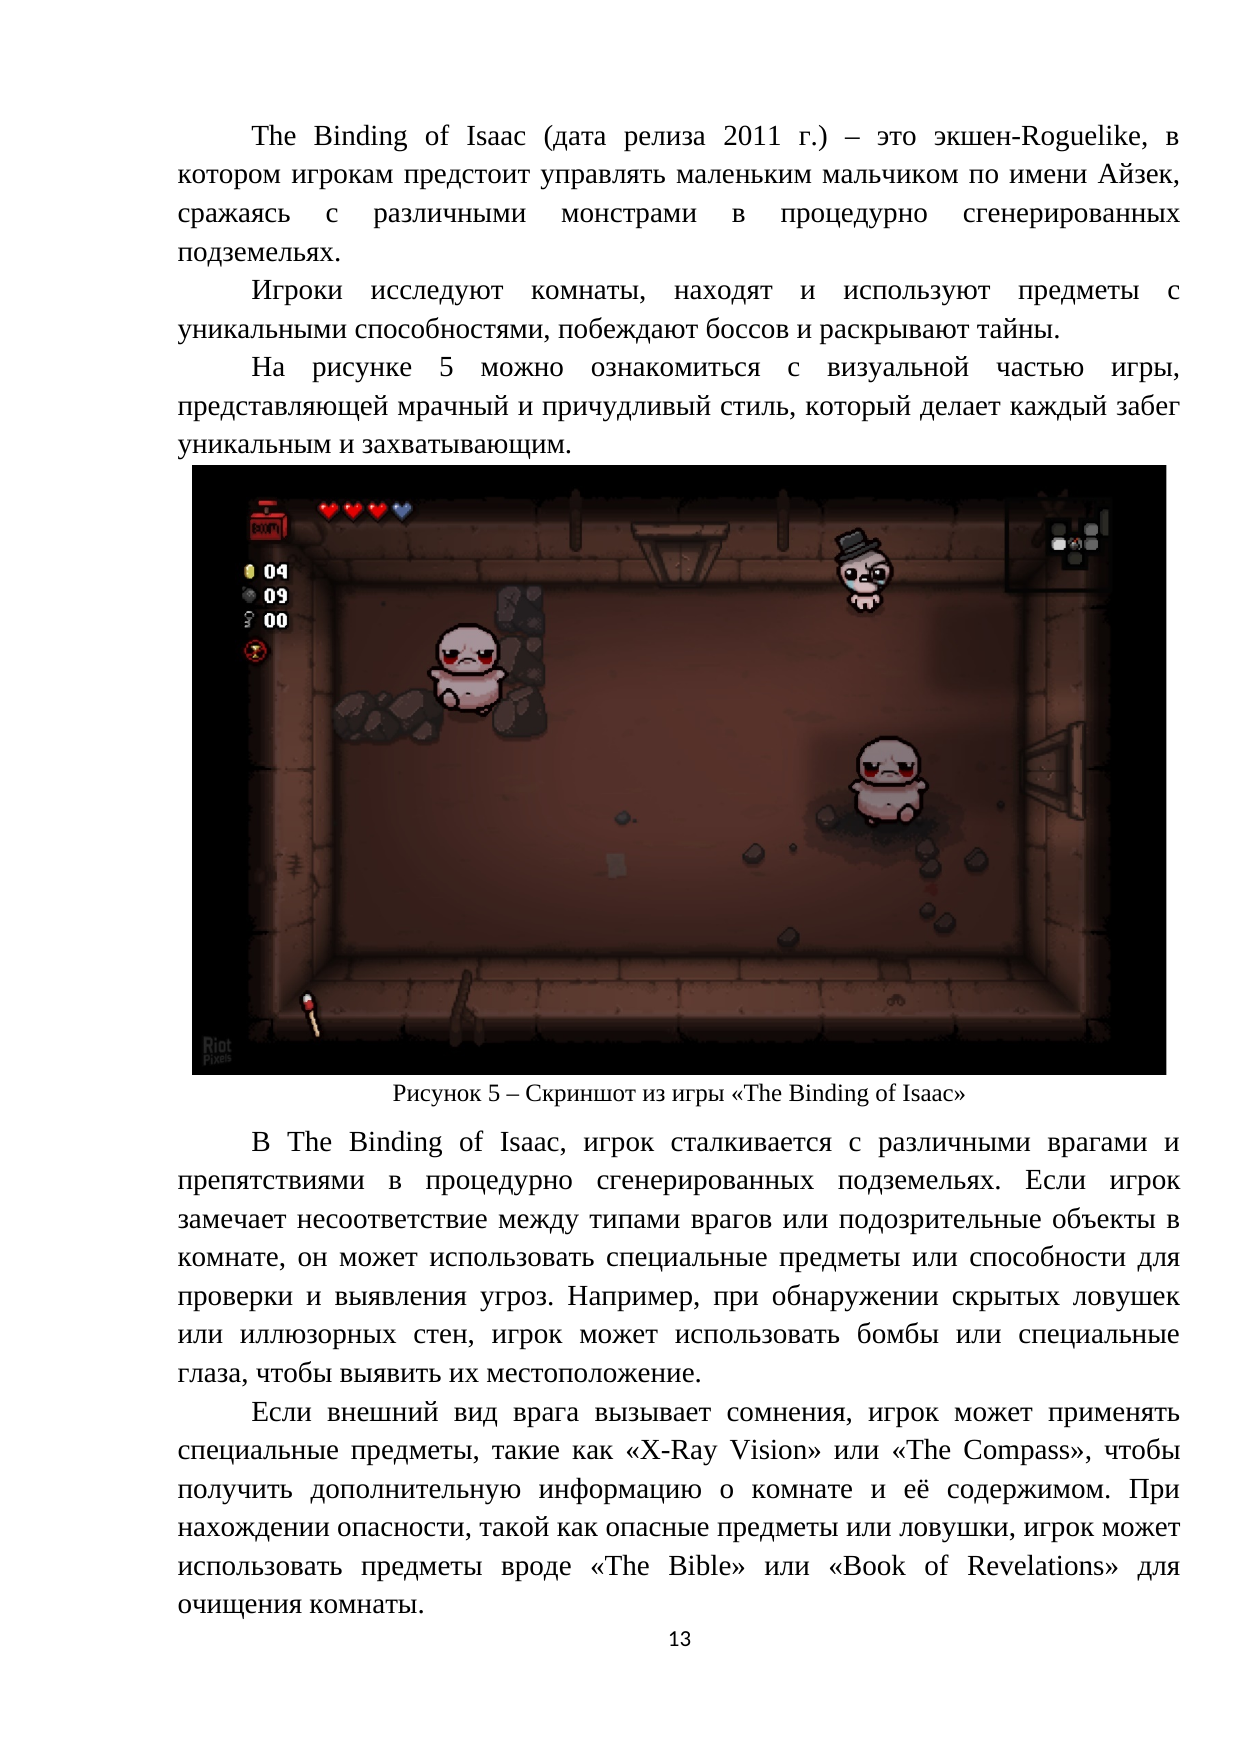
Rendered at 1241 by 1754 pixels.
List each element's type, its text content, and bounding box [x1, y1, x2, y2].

text В The Binding of Isaac, игрок сталкивается с различными врагами и препятствиями в процедурно сгенерированных подземельях. Если игрок замечает несоответствие между типами врагов или подозрительные объекты в комнате, он может использовать специальные предметы или способности для проверки и выявления угроз. Например, при обнаружении скрытых ловушек или иллюзорных стен, игрок может использовать бомбы или специальные глаза, чтобы выявить их местоположение. [177, 1124, 1181, 1389]
text Если внешний вид врага вызывает сомнения, игрок может применять специальные предметы, такие как «X-Ray Vision» или «The Compass», чтобы получить дополнительную информацию о комнате и её содержимом. При нахождении опасности, такой как опасные предметы или ловушки, игрок может использовать предметы вроде «The Bible» или «Book of Revelations» для очищения комнаты. [177, 1394, 1181, 1620]
text На рисунке 5 можно ознакомиться с визуальной частью игры, представляющей мрачный и причудливый стиль, который делает каждый забег уникальным и захватывающим. [177, 349, 1181, 460]
picture [192, 465, 1167, 1075]
text The Binding of Isaac (дата релиза 2011 г.) – это экшен-Roguelike, в котором игрокам предстоит управлять маленьким мальчиком по имени Айзек, сражаясь с различными монстрами в процедурно сгенерированных подземельях. [177, 118, 1181, 267]
text Игроки исследуют комнаты, находят и используют предметы с уникальными способностями, побеждают боссов и раскрывают тайны. [177, 272, 1181, 344]
text Рисунок 5 – Скриншот из игры «The Binding of Isaac» [177, 1078, 1181, 1107]
